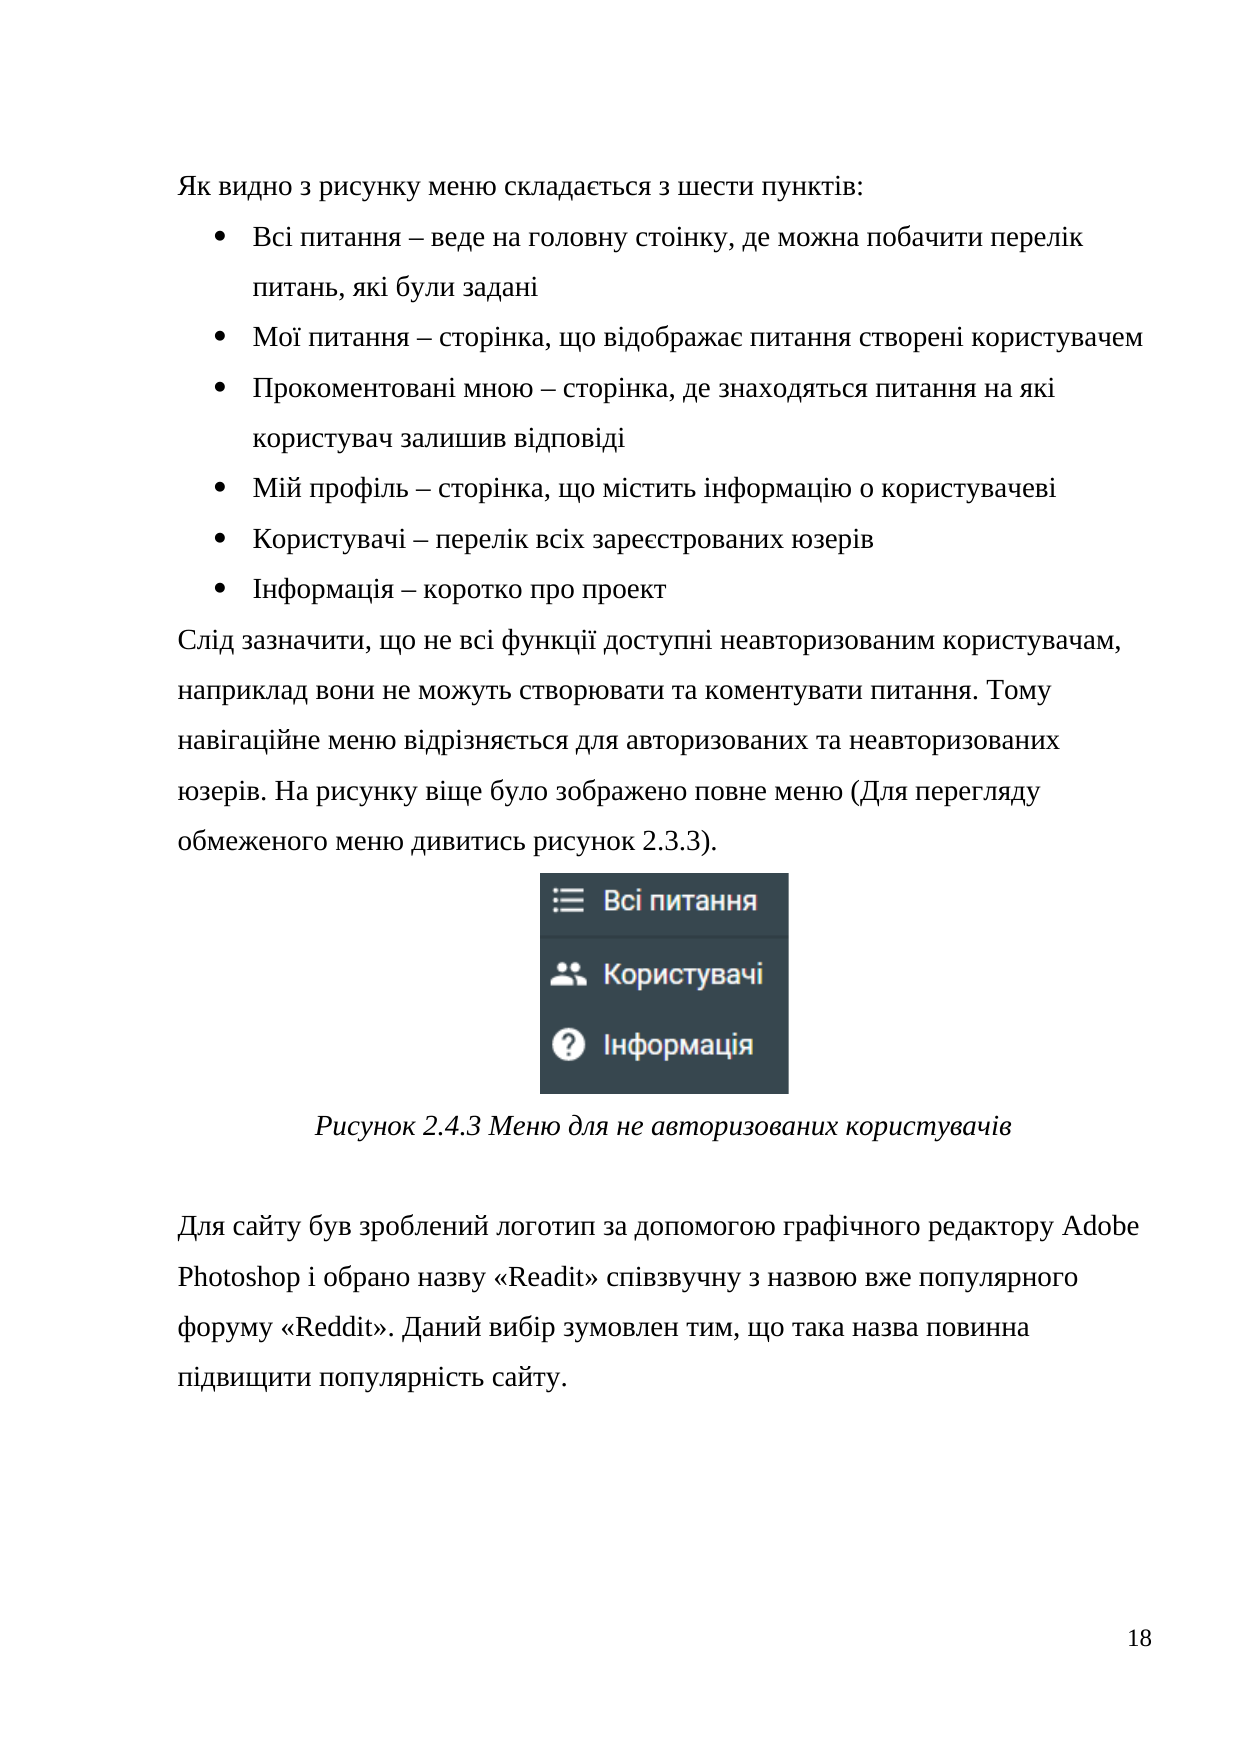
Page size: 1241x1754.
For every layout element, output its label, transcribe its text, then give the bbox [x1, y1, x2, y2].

list Всі питання – веде на головну стоінку, де можна побачити перелік питань, які були задані [215, 219, 1152, 303]
list Мій профіль – сторінка, що містить інформацію о користувачеві [215, 471, 1152, 504]
text Як видно з рисунку меню складається з шести пунктів: [177, 168, 1152, 202]
text Рисунок 2.4.3 Меню для не авторизованих користувачів [177, 1108, 1152, 1141]
list Користувачі – перелік всіх зареєстрованих юзерів [215, 521, 1152, 555]
list Прокоментовані мною – сторінка, де знаходяться питання на які користувач залишив відповіді [215, 370, 1152, 454]
text Слід зазначити, що не всі функції доступні неавторизованим користувачам, наприклад вони не можуть створювати та коментувати питання. Тому навігаційне меню відрізняється для авторизованих та неавторизованих юзерів. На рисунку віще було зображено повне меню (Для перегляду обмеженого меню дивитись рисунок 2.3.3). [177, 622, 1152, 857]
list Інформація – коротко про проект [215, 571, 1152, 605]
picture [540, 873, 789, 1094]
text Для сайту був зроблений логотип за допомогою графічного редактору Adobe Photoshop і обрано назву «Readit» співзвучну з назвою вже популярного форуму «Reddit». Даний вибір зумовлен тим, що така назва повинна підвищити популярність сайту. [177, 1208, 1152, 1393]
list Мої питання – сторінка, що відображає питання створені користувачем [215, 319, 1152, 353]
